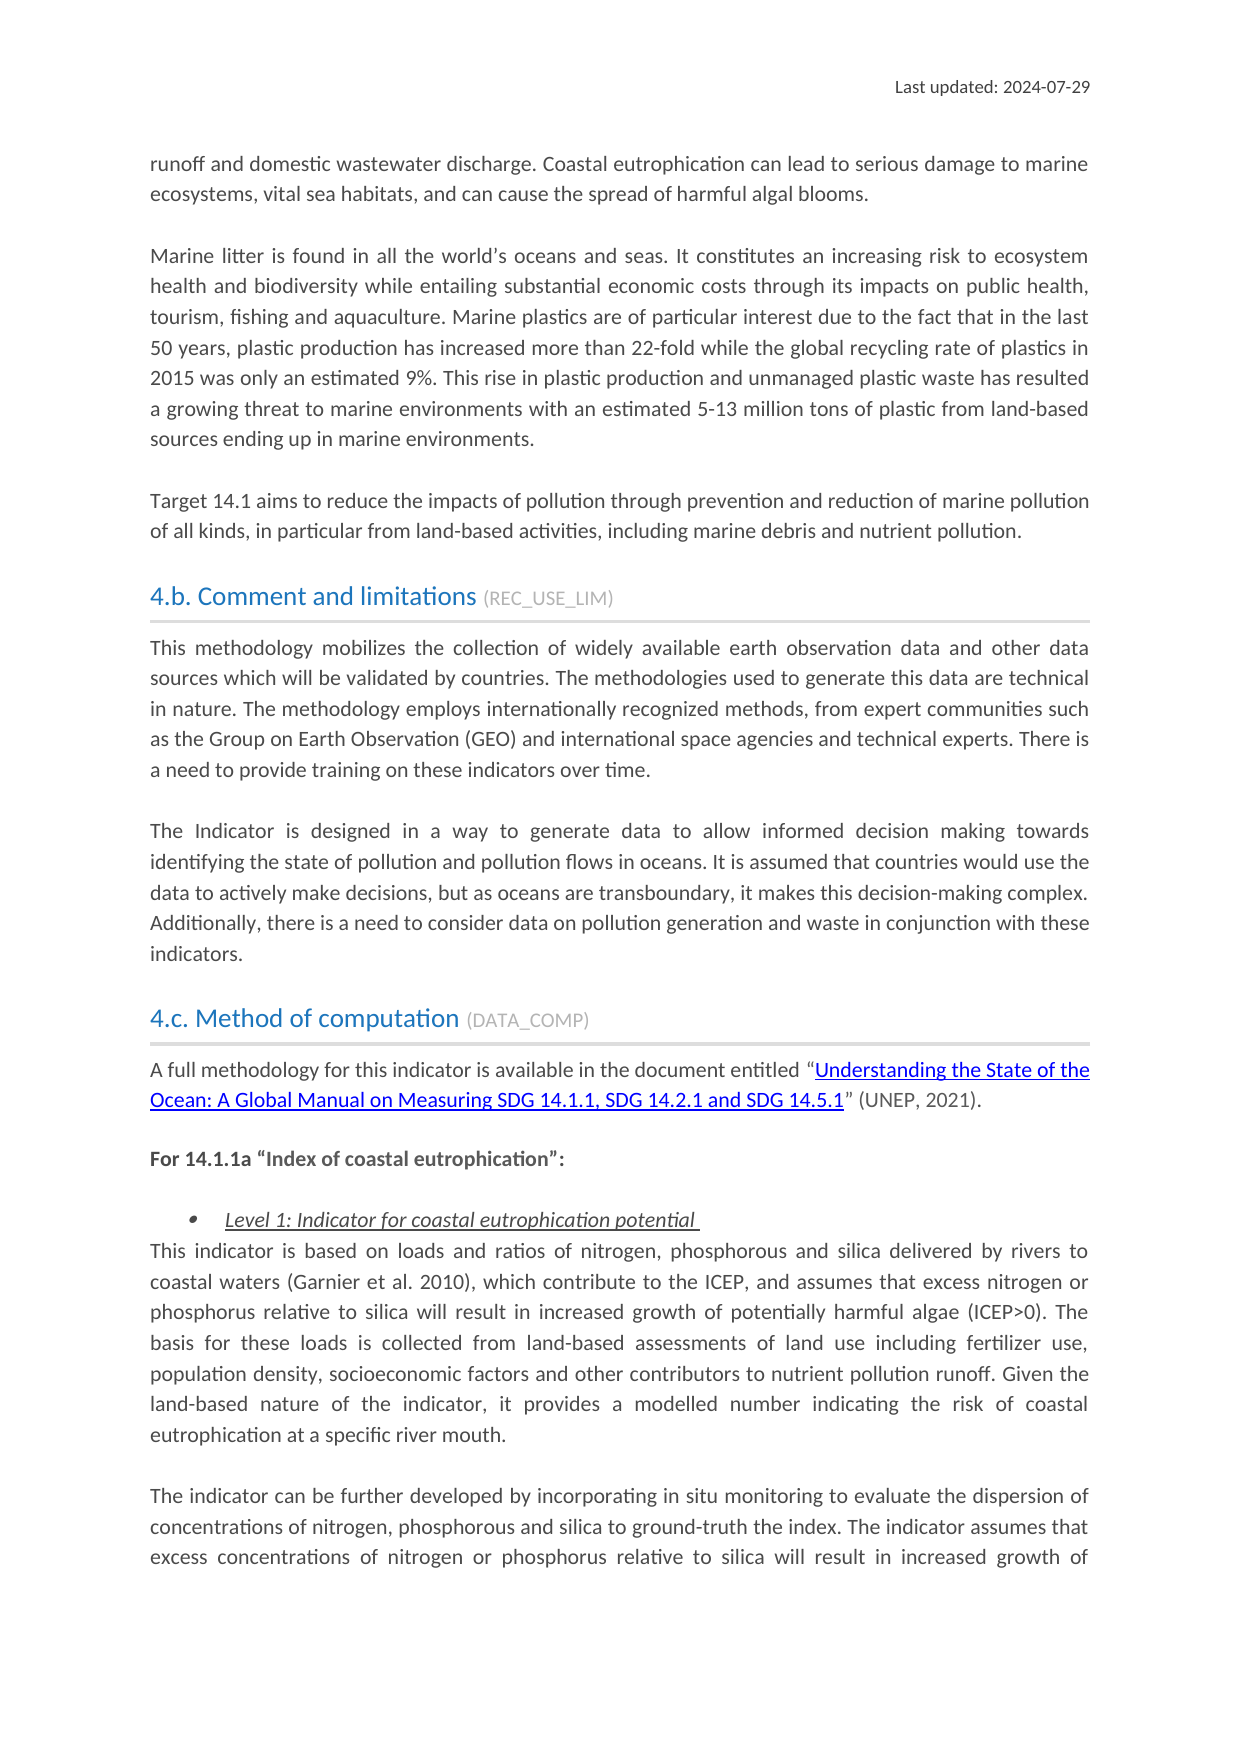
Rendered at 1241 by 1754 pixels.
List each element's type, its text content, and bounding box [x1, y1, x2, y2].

text This indicator is based on loads and ratios of nitrogen, phosphorous and silica delivered by rivers to coastal waters (Garnier et al. 2010), which contribute to the ICEP, and assumes that excess nitrogen or phosphorus relative to silica will result in increased growth of potentially harmful algae (ICEP>0). The basis for these loads is collected from land-based assessments of land use including fertilizer use, population density, socioeconomic factors and other contributors to nutrient pollution runoff. Given the land-based nature of the indicator, it provides a modelled number indicating the risk of coastal eutrophication at a specific river mouth. [150, 1237, 1090, 1448]
text 4.c. Method of computation (DATA_COMP) [150, 1001, 1090, 1042]
list Level 1: Indicator for coastal eutrophication potential [187, 1207, 1090, 1233]
text Target 14.1 aims to reduce the impacts of pollution through prevention and reduction of marine pollution of all kinds, in particular from land-based activities, including marine debris and nutrient pollution. [150, 487, 1090, 544]
text 4.b. Comment and limitations (REC_USE_LIM) [150, 579, 1090, 620]
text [150, 150, 1090, 207]
text A full methodology for this indicator is available in the document entitled “Understanding the State of the Ocean: A Global Manual on Measuring SDG 14.1.1, SDG 14.2.1 and SDG 14.5.1” (UNEP, 2021). [150, 1056, 1090, 1113]
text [150, 1482, 1090, 1570]
text For 14.1.1a “Index of coastal eutrophication”: [150, 1145, 1090, 1172]
text This methodology mobilizes the collection of widely available earth observation data and other data sources which will be validated by countries. The methodologies used to generate this data are technical in nature. The methodology employs internationally recognized methods, from expert communities such as the Group on Earth Observation (GEO) and international space agencies and technical experts. There is a need to provide training on these indicators over time. [150, 634, 1090, 783]
text The Indicator is designed in a way to generate data to allow informed decision making towards identifying the state of pollution and pollution flows in oceans. It is assumed that countries would use the data to actively make decisions, but as oceans are transboundary, it makes this decision-making complex. Additionally, there is a need to consider data on pollution generation and waste in conjunction with these indicators. [150, 817, 1090, 967]
text Marine litter is found in all the world’s oceans and seas. It constitutes an increasing risk to ecosystem health and biodiversity while entailing substantial economic costs through its impacts on public health, tourism, fishing and aquaculture. Marine plastics are of particular interest due to the fact that in the last 50 years, plastic production has increased more than 22-fold while the global recycling rate of plastics in 2015 was only an estimated 9%. This rise in plastic production and unmanaged plastic waste has resulted a growing threat to marine environments with an estimated 5-13 million tons of plastic from land-based sources ending up in marine environments. [150, 242, 1090, 452]
